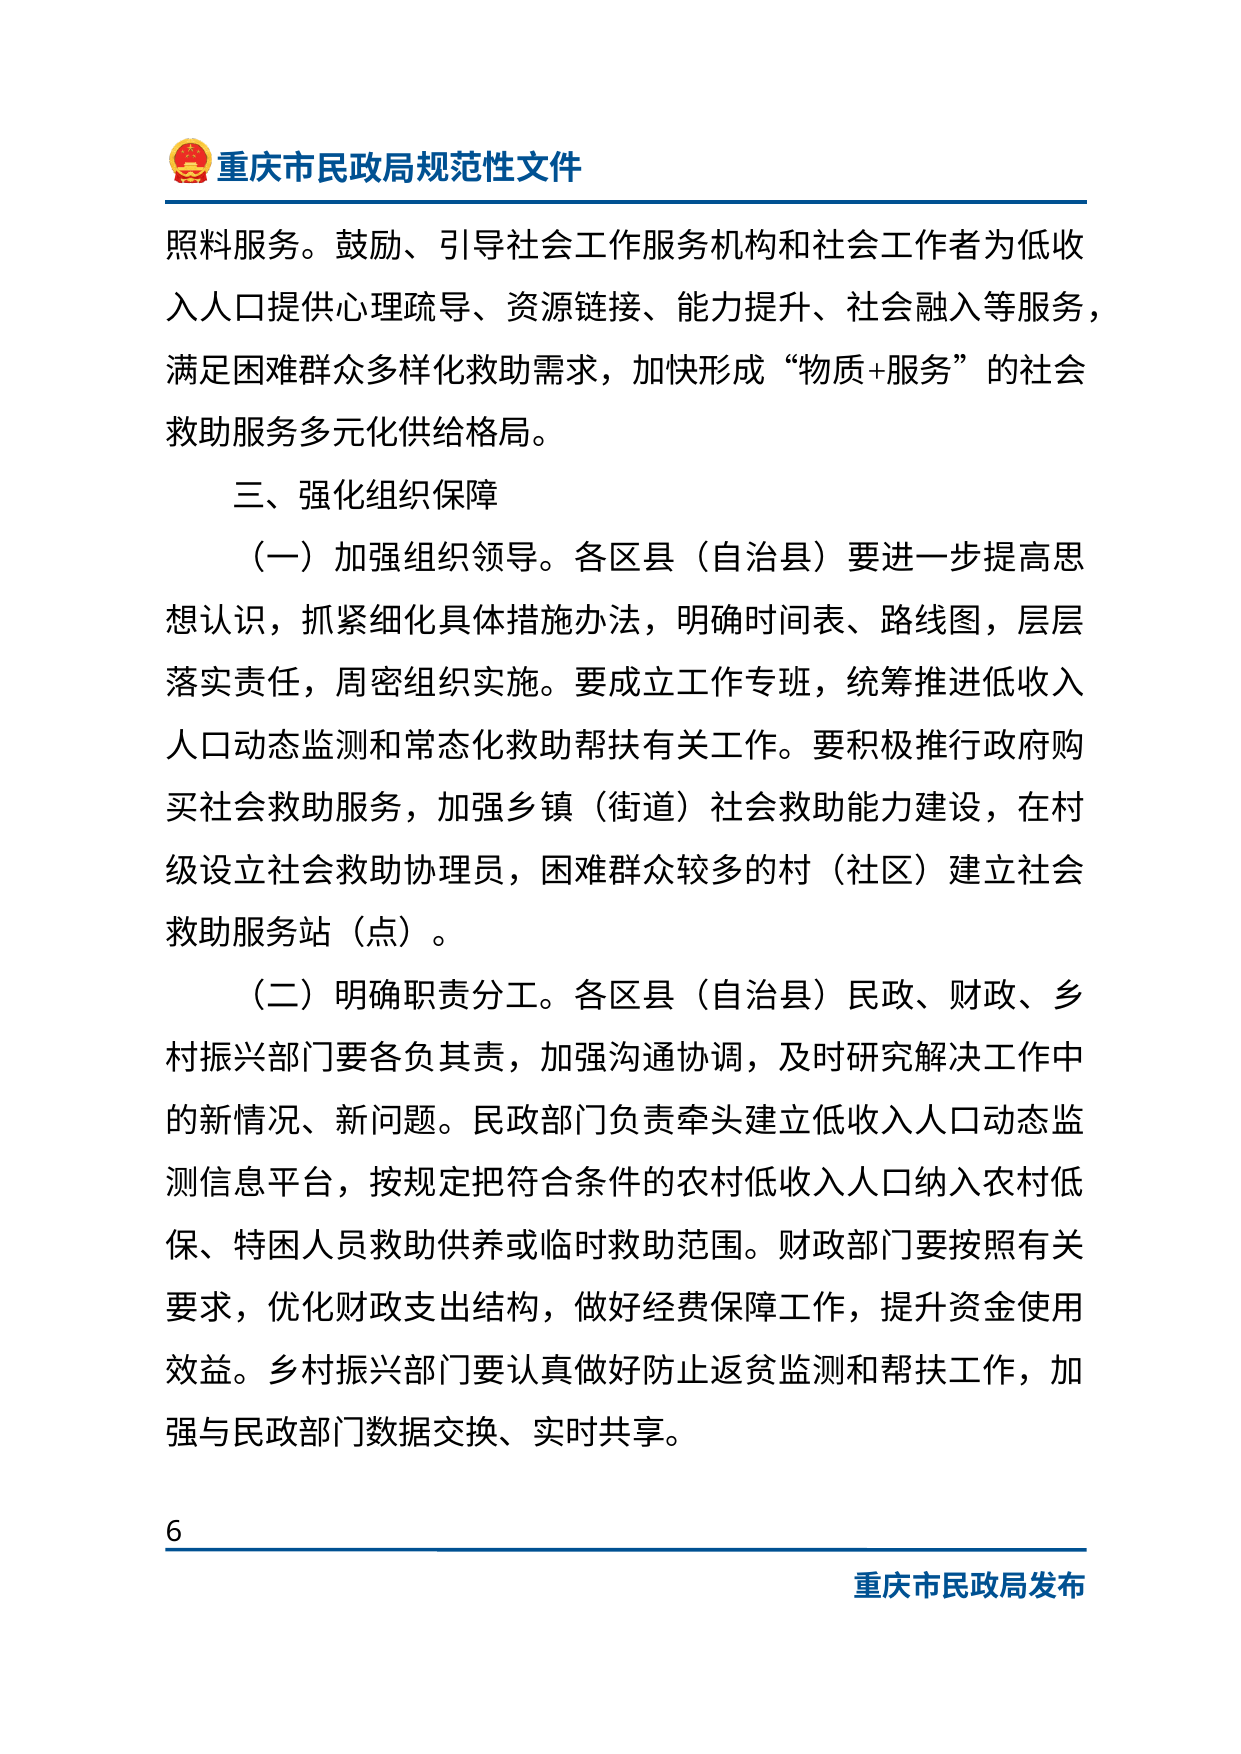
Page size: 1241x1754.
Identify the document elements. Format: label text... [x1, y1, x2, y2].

text （一）加强组织领导。各区县（自治县）要进一步提高思想认识，抓紧细化具体措施办法，明确时间表、路线图，层层落实责任，周密组织实施。要成立工作专班，统筹推进低收入人口动态监测和常态化救助帮扶有关工作。要积极推行政府购买社会救助服务，加强乡镇（街道）社会救助能力建设，在村级设立社会救助协理员，困难群众较多的村（社区）建立社会救助服务站（点）。 [165, 520, 1087, 957]
text （二）明确职责分工。各区县（自治县）民政、财政、乡村振兴部门要各负其责，加强沟通协调，及时研究解决工作中的新情况、新问题。民政部门负责牵头建立低收入人口动态监测信息平台，按规定把符合条件的农村低收入人口纳入农村低保、特困人员救助供养或临时救助范围。财政部门要按照有关要求，优化财政支出结构，做好经费保障工作，提升资金使用效益。乡村振兴部门要认真做好防止返贫监测和帮扶工作，加强与民政部门数据交换、实时共享。 [165, 957, 1087, 1457]
picture [165, 136, 216, 187]
text 三、强化组织保障 [165, 457, 1087, 520]
